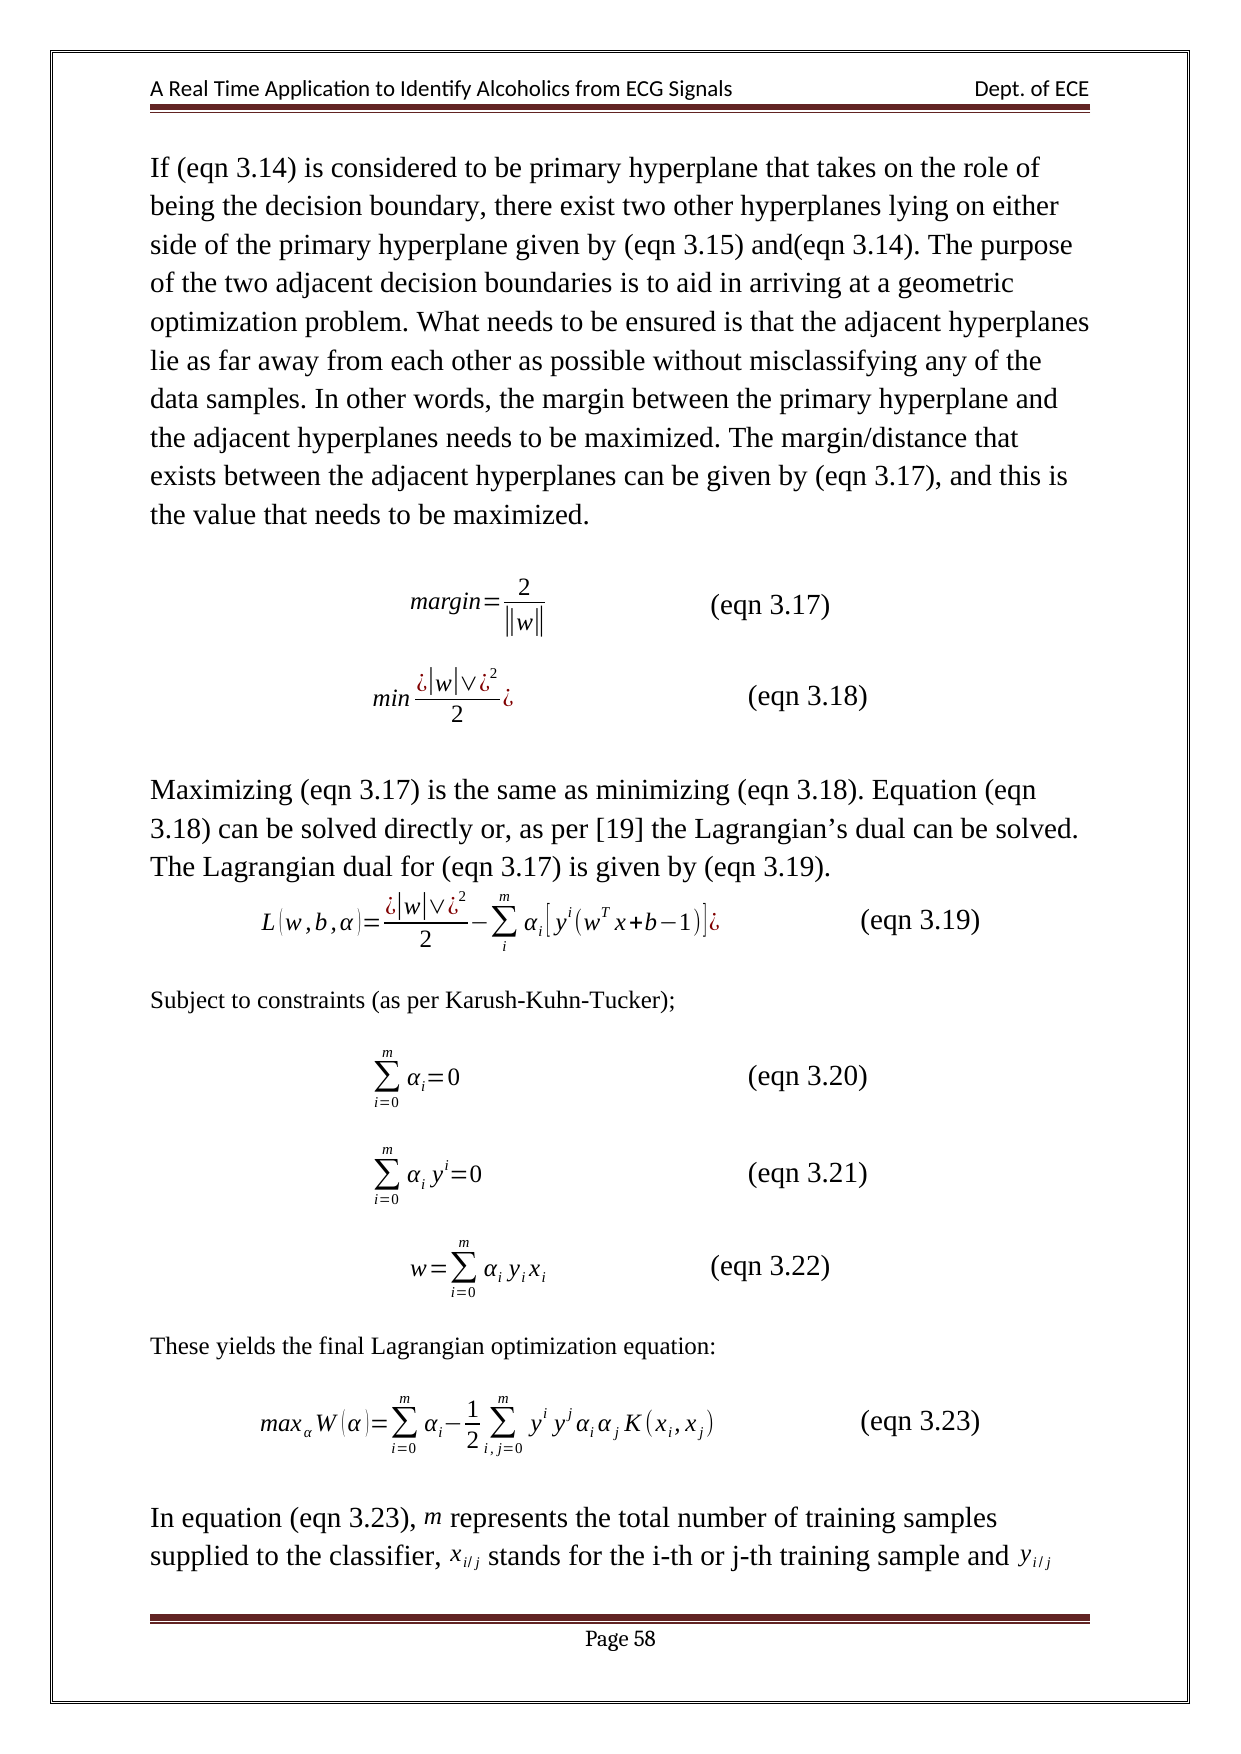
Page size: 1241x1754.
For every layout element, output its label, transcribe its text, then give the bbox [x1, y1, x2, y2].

text (eqn 3.19) [150, 888, 1090, 955]
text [150, 1500, 1090, 1572]
text (eqn 3.18) [150, 665, 1090, 729]
text (eqn 3.17) [150, 574, 1090, 639]
text Subject to constraints (as per Karush-Kuhn-Tucker); [150, 985, 1090, 1014]
text These yields the final Lagrangian optimization equation: [150, 1331, 1090, 1360]
text If (eqn 3.14) is considered to be primary hyperplane that takes on the role of being the decision boundary, there exist two other hyperplanes lying on either side of the primary hyperplane given by (eqn 3.15) and(eqn 3.14). The purpose of the two adjacent decision boundaries is to aid in arriving at a geometric optimization problem. What needs to be ensured is that the adjacent hyperplanes lie as far away from each other as possible without misclassifying any of the data samples. In other words, the margin between the primary hyperplane and the adjacent hyperplanes needs to be maximized. The margin/distance that exists between the adjacent hyperplanes can be given by (eqn 3.17), and this is the value that needs to be maximized. [150, 150, 1090, 530]
text (eqn 3.20) [150, 1043, 1090, 1111]
text (eqn 3.22) [150, 1234, 1090, 1301]
text (eqn 3.21) [150, 1141, 1090, 1208]
text (eqn 3.23) [150, 1389, 1090, 1456]
text Maximizing (eqn 3.17) is the same as minimizing (eqn 3.18). Equation (eqn 3.18) can be solved directly or, as per [19] the Lagrangian’s dual can be solved. The Lagrangian dual for (eqn 3.17) is given by (eqn 3.19). [150, 772, 1090, 883]
